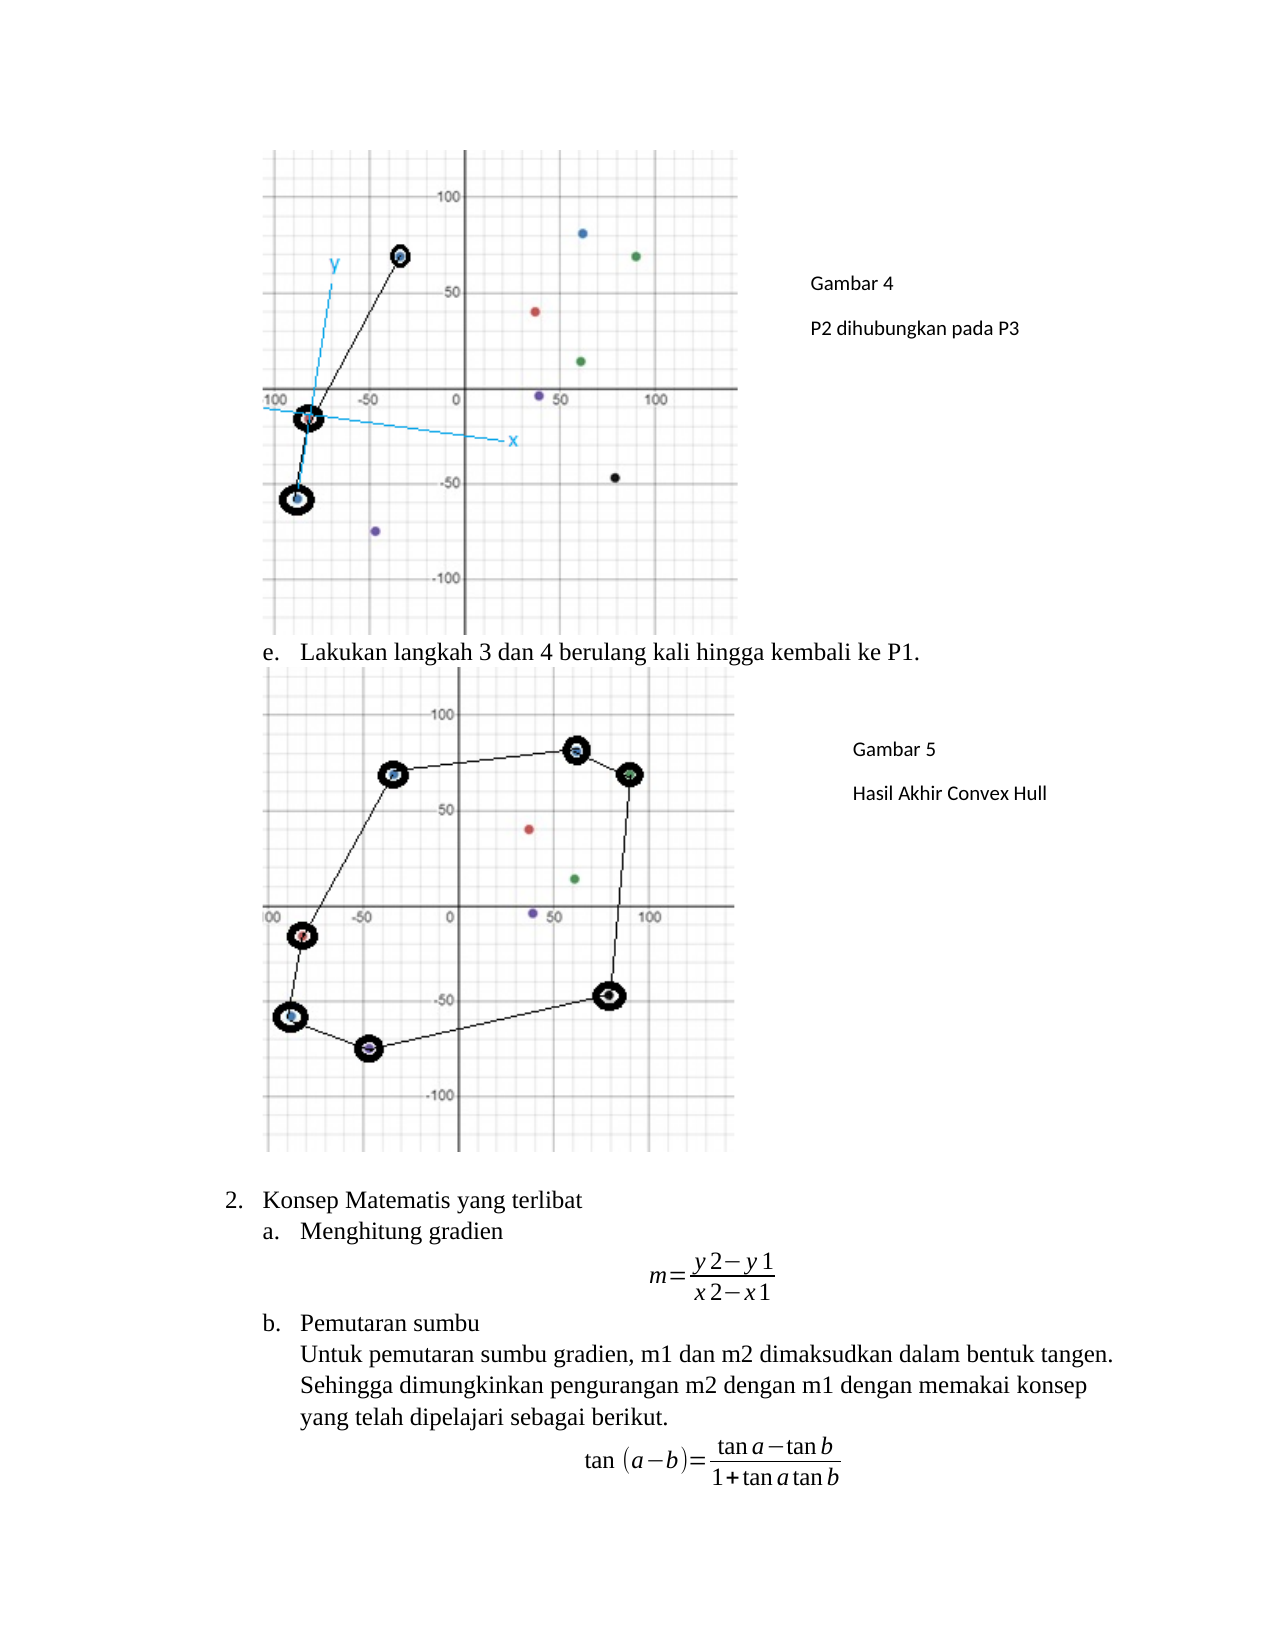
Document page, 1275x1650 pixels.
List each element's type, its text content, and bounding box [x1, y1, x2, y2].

list Menghitung gradien [262, 1216, 1125, 1245]
picture [262, 150, 738, 635]
list Konsep Matematis yang terlibat [225, 1185, 1125, 1214]
picture [262, 667, 735, 1152]
list Lakukan langkah 3 dan 4 berulang kali hingga kembali ke P1. [262, 637, 1125, 665]
list Untuk pemutaran sumbu gradien, m1 dan m2 dimaksudkan dalam bentuk tangen. Sehingga dimungkinkan pengurangan m2 dengan m1 dengan memakai konsep yang telah dipelajari sebagai berikut. [300, 1339, 1125, 1430]
list Pemutaran sumbu [262, 1308, 1125, 1337]
